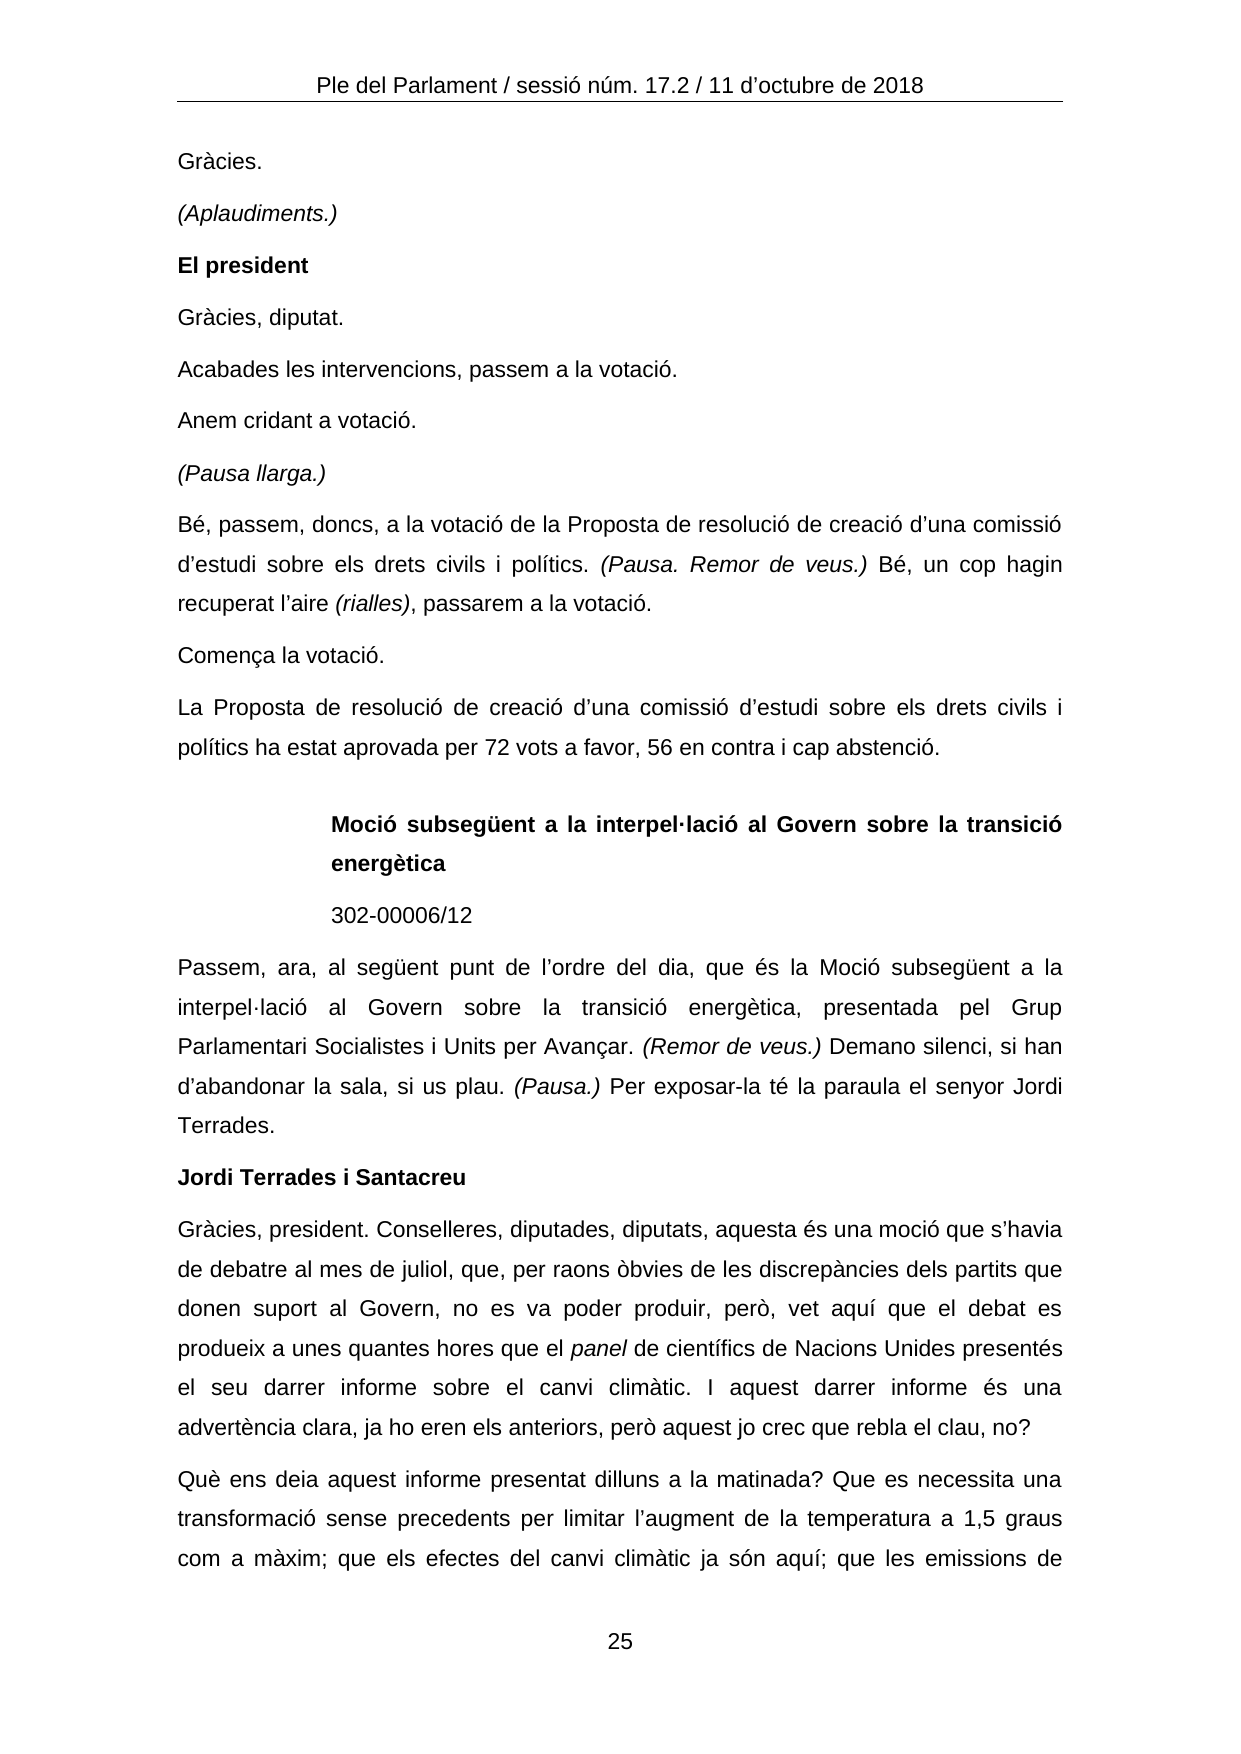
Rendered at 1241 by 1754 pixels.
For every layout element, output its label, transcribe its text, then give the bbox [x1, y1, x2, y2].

text (Pausa llarga.) [177, 459, 1063, 486]
text Acabades les intervencions, passem a la votació. [177, 356, 1063, 382]
text Anem cridant a votació. [177, 407, 1063, 434]
text Gràcies, diputat. [177, 303, 1063, 330]
text Bé, passem, doncs, a la votació de la Proposta de resolució de creació d’una comissió d’estudi sobre els drets civils i polítics. (Pausa. Remor de veus.) Bé, un cop hagin recuperat l’aire (rialles), passarem a la votació. [177, 511, 1063, 617]
text Passem, ara, al següent punt de l’ordre del dia, que és la Moció subsegüent a la interpel·lació al Govern sobre la transició energètica, presentada pel Grup Parlamentari Socialistes i Units per Avançar. (Remor de veus.) Demano silenci, si han d’abandonar la sala, si us plau. (Pausa.) Per exposar-la té la paraula el senyor Jordi Terrades. [177, 954, 1063, 1138]
text 302-00006/12 [331, 902, 1063, 929]
text Gràcies. [177, 148, 1063, 174]
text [177, 1466, 1063, 1571]
text Gràcies, president. Conselleres, diputades, diputats, aquesta és una moció que s’havia de debatre al mes de juliol, que, per raons òbvies de les discrepàncies dels partits que donen suport al Govern, no es va poder produir, però, vet aquí que el debat es produeix a unes quantes hores que el panel de científics de Nacions Unides presentés el seu darrer informe sobre el canvi climàtic. I aquest darrer informe és una advertència clara, ja ho eren els anteriors, però aquest jo crec que rebla el clau, no? [177, 1216, 1063, 1440]
text El president [177, 252, 1063, 278]
text (Aplaudiments.) [177, 199, 1063, 226]
text La Proposta de resolució de creació d’una comissió d’estudi sobre els drets civils i polítics ha estat aprovada per 72 vots a favor, 56 en contra i cap abstenció. [177, 694, 1063, 760]
text Comença la votació. [177, 642, 1063, 669]
text Moció subsegüent a la interpel·lació al Govern sobre la transició energètica [331, 811, 1063, 877]
text Jordi Terrades i Santacreu [177, 1164, 1063, 1191]
